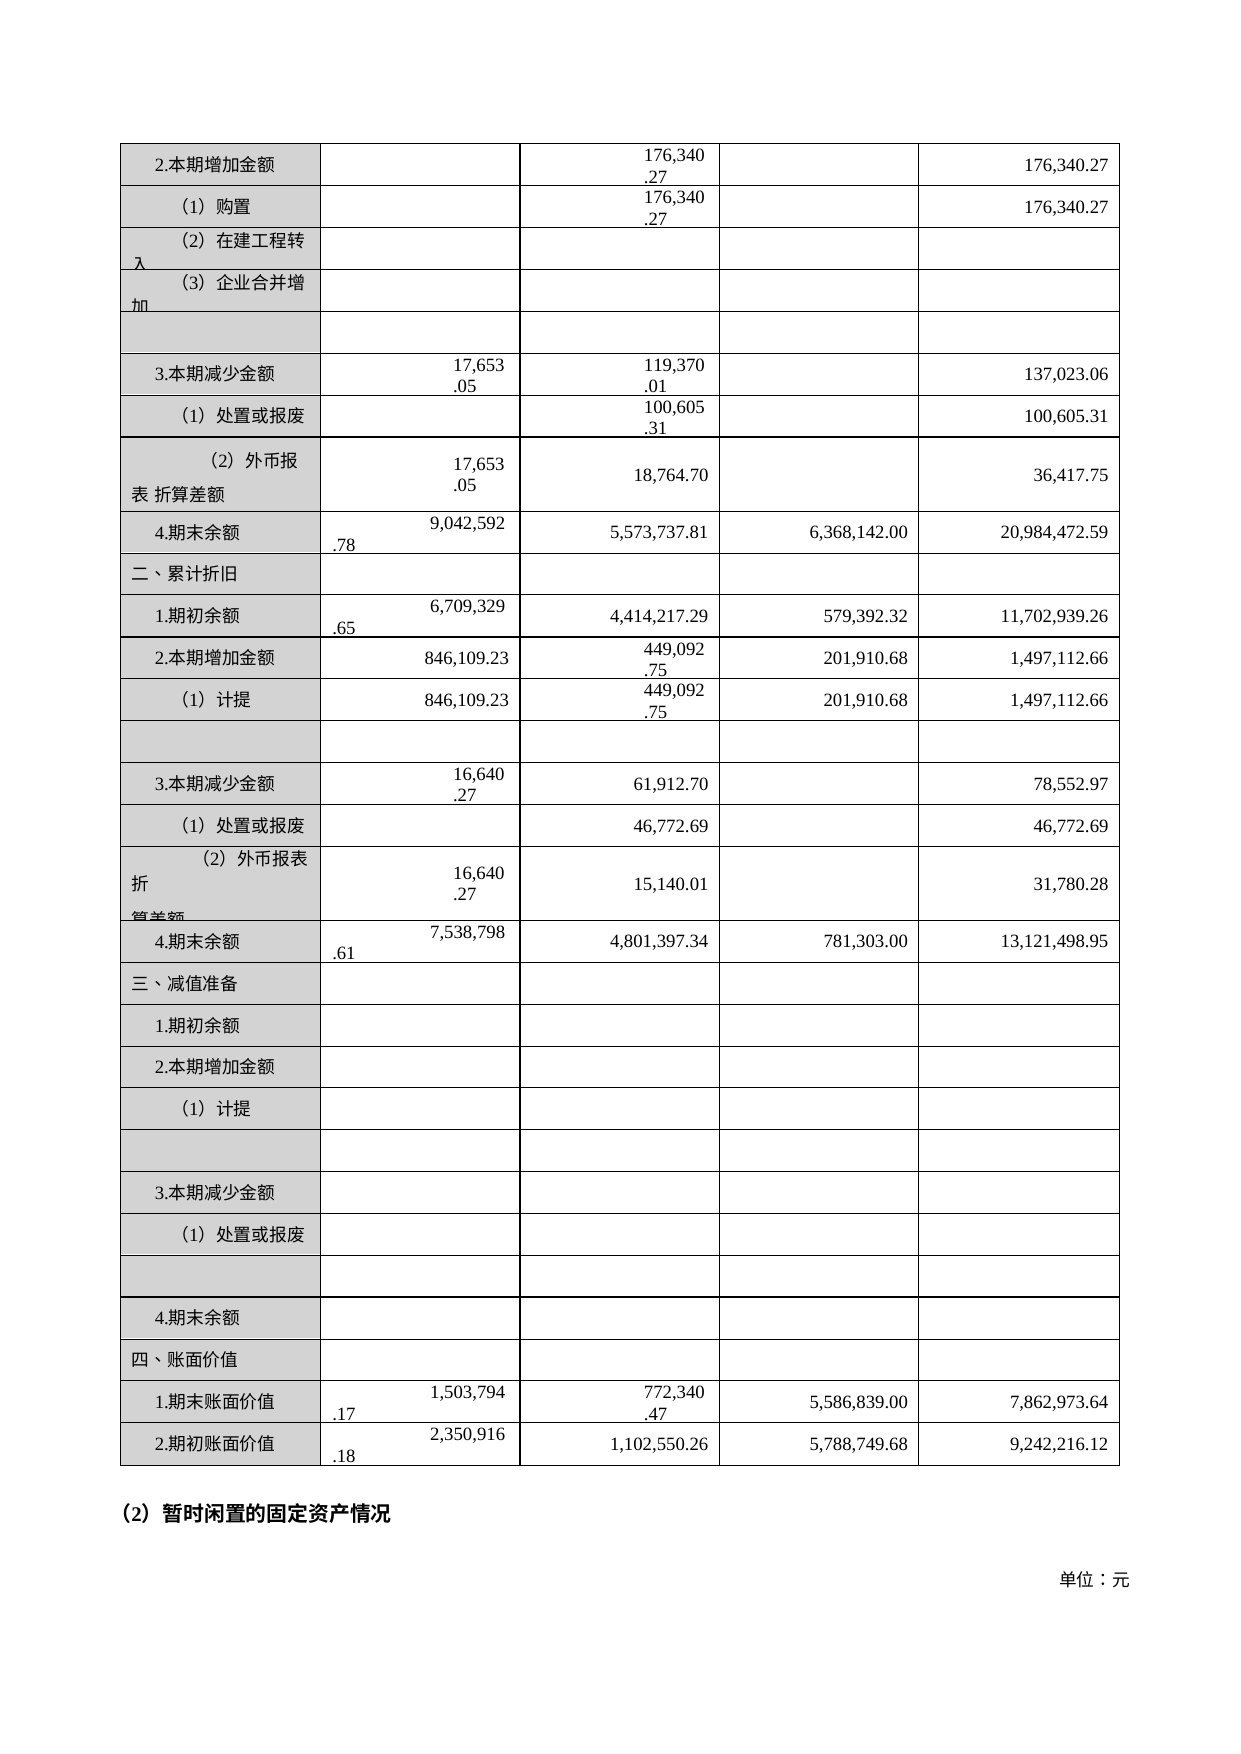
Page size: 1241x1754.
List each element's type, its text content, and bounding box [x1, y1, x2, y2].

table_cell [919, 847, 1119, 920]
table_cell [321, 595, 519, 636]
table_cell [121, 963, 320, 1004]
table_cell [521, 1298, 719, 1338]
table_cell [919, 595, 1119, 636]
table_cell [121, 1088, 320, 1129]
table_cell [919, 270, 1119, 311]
subtitle （2）暂时闲置的固定资产情况 [110, 1499, 1130, 1528]
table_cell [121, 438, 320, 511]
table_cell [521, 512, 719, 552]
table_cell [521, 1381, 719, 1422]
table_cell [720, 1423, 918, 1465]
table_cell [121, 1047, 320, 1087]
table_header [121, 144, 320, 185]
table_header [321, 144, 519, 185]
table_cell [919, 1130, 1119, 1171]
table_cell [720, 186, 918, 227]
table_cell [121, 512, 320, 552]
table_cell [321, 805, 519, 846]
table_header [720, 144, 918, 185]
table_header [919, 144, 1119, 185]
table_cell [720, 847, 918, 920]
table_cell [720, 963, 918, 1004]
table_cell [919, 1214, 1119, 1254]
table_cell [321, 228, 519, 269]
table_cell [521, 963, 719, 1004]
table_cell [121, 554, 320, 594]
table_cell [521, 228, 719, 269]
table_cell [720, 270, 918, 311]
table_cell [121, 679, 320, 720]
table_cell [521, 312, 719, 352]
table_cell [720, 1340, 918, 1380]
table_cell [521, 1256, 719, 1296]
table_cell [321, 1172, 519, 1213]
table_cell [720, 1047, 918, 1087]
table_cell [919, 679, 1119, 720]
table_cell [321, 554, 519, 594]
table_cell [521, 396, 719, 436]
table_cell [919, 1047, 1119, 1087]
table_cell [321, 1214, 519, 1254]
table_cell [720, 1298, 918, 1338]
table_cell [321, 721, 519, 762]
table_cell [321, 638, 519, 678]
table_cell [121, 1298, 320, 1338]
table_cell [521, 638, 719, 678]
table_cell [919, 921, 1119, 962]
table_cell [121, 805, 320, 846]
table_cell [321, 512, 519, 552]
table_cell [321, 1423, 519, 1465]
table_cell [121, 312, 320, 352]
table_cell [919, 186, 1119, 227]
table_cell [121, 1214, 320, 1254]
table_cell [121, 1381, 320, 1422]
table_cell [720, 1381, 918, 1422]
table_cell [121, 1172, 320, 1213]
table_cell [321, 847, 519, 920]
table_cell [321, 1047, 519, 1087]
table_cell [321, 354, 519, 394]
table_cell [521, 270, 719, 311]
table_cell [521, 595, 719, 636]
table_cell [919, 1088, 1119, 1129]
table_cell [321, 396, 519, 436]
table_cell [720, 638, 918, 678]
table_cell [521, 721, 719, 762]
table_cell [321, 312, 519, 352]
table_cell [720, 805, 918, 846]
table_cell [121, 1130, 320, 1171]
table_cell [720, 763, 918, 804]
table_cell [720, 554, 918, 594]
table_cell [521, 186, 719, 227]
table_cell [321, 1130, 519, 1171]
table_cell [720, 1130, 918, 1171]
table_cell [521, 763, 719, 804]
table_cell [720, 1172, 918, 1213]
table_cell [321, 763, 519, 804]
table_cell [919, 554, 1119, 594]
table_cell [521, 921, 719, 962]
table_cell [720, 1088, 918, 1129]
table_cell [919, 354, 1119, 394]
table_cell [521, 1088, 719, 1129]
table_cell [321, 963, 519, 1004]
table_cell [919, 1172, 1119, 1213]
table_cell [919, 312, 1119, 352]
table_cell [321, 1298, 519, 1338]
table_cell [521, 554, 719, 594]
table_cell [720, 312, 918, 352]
text 单位：元 [110, 1567, 1130, 1591]
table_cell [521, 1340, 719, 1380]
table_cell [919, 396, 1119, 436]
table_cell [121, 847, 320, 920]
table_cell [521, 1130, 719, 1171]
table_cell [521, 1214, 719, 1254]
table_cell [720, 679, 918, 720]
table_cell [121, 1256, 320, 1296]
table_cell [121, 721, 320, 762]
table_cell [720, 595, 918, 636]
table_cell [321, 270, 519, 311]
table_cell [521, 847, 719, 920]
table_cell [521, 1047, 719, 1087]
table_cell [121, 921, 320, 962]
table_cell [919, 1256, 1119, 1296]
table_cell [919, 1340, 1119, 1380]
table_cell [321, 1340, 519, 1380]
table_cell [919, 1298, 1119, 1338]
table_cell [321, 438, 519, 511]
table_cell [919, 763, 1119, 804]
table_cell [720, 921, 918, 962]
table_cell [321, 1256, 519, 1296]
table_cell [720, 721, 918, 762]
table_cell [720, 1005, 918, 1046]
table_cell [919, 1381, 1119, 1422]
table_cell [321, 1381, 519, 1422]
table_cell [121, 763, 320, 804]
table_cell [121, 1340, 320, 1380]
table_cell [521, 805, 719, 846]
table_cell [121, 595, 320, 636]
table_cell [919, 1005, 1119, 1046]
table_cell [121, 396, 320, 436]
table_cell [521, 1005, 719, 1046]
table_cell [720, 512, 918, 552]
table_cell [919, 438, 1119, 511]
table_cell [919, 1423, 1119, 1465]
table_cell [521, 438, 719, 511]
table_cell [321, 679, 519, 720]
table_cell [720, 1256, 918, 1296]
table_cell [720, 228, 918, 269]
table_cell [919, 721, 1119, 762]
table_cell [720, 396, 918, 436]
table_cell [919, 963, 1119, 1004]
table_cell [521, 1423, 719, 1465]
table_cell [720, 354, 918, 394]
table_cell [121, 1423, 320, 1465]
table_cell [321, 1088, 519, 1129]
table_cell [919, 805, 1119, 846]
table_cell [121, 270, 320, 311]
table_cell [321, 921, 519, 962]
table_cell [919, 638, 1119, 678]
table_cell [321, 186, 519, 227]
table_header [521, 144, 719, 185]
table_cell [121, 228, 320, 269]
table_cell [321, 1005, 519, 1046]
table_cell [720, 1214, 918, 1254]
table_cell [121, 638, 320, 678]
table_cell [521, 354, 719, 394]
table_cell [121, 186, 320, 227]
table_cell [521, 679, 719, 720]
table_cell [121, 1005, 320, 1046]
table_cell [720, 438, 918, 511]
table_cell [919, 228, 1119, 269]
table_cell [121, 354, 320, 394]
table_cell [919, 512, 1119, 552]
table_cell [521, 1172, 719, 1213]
